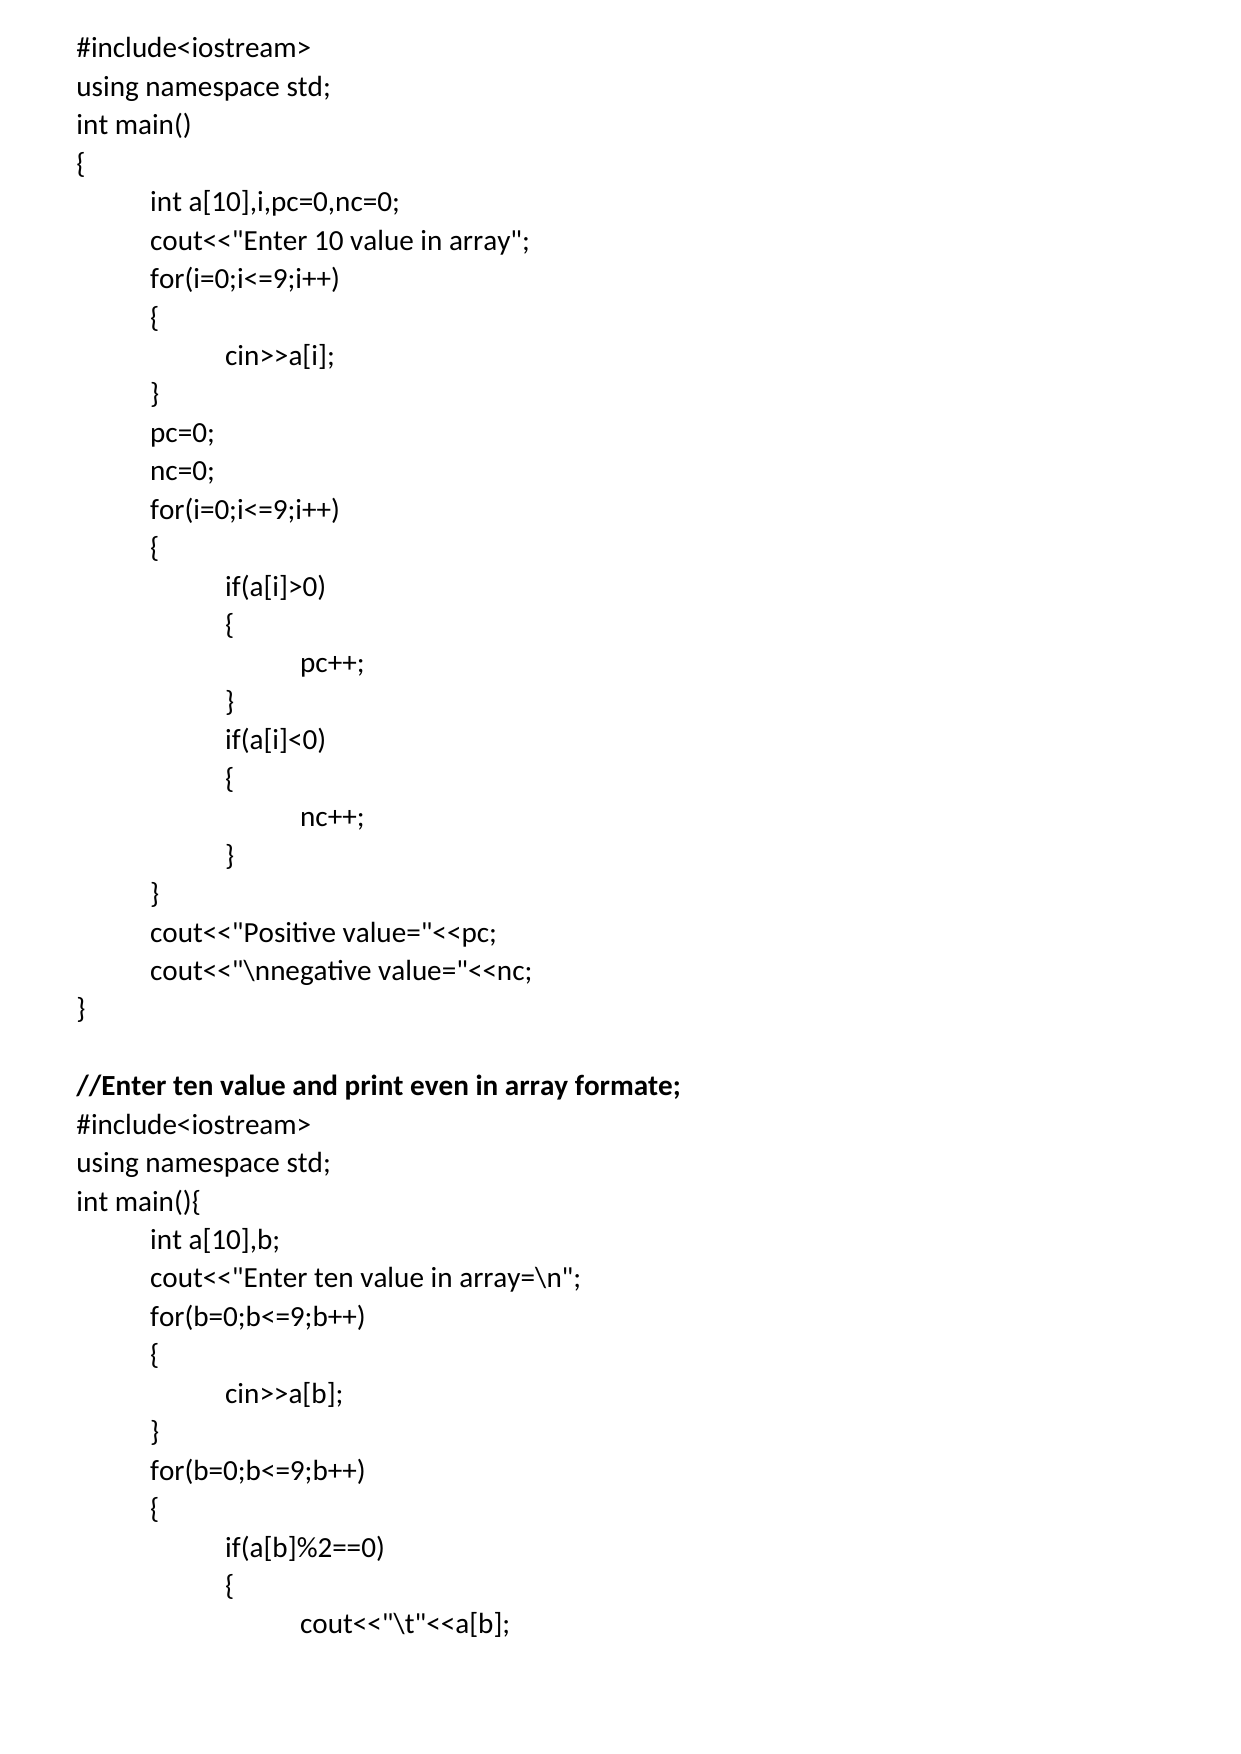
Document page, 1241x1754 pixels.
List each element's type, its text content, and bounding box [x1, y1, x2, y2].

text } [76, 376, 1184, 411]
text } [76, 1413, 1184, 1449]
text { [76, 529, 1184, 565]
text } [76, 991, 1184, 1026]
text #include<iostream> [76, 29, 1184, 65]
text int main(){ [76, 1183, 1184, 1218]
text using namespace std; [76, 1144, 1184, 1180]
text if(a[i]<0) [76, 721, 1184, 757]
text for(i=0;i<=9;i++) [76, 260, 1184, 296]
text int a[10],b; [76, 1221, 1184, 1257]
text int main() [76, 106, 1184, 142]
text #include<iostream> [76, 1106, 1184, 1141]
text { [76, 606, 1184, 642]
text cout<<"\t"<<a[b]; [76, 1606, 1184, 1641]
text cout<<"Enter ten value in array=\n"; [76, 1259, 1184, 1295]
text if(a[i]>0) [76, 568, 1184, 603]
text nc++; [76, 798, 1184, 834]
text int a[10],i,pc=0,nc=0; [76, 183, 1184, 219]
text using namespace std; [76, 68, 1184, 104]
text } [76, 875, 1184, 911]
text for(b=0;b<=9;b++) [76, 1298, 1184, 1334]
text { [76, 1490, 1184, 1526]
text //Enter ten value and print even in array formate; [76, 1067, 1184, 1103]
text { [76, 1567, 1184, 1603]
text cin>>a[b]; [76, 1375, 1184, 1411]
text for(b=0;b<=9;b++) [76, 1452, 1184, 1487]
text { [76, 145, 1184, 181]
text { [76, 299, 1184, 334]
text pc++; [76, 644, 1184, 680]
text } [76, 837, 1184, 872]
text { [76, 1336, 1184, 1372]
text } [76, 683, 1184, 719]
text pc=0; [76, 414, 1184, 449]
text cout<<"Enter 10 value in array"; [76, 222, 1184, 257]
text nc=0; [76, 452, 1184, 488]
text cout<<"Positive value="<<pc; [76, 914, 1184, 949]
text cout<<"\nnegative value="<<nc; [76, 952, 1184, 988]
text if(a[b]%2==0) [76, 1529, 1184, 1564]
text cin>>a[i]; [76, 337, 1184, 373]
text { [76, 760, 1184, 796]
text for(i=0;i<=9;i++) [76, 491, 1184, 526]
